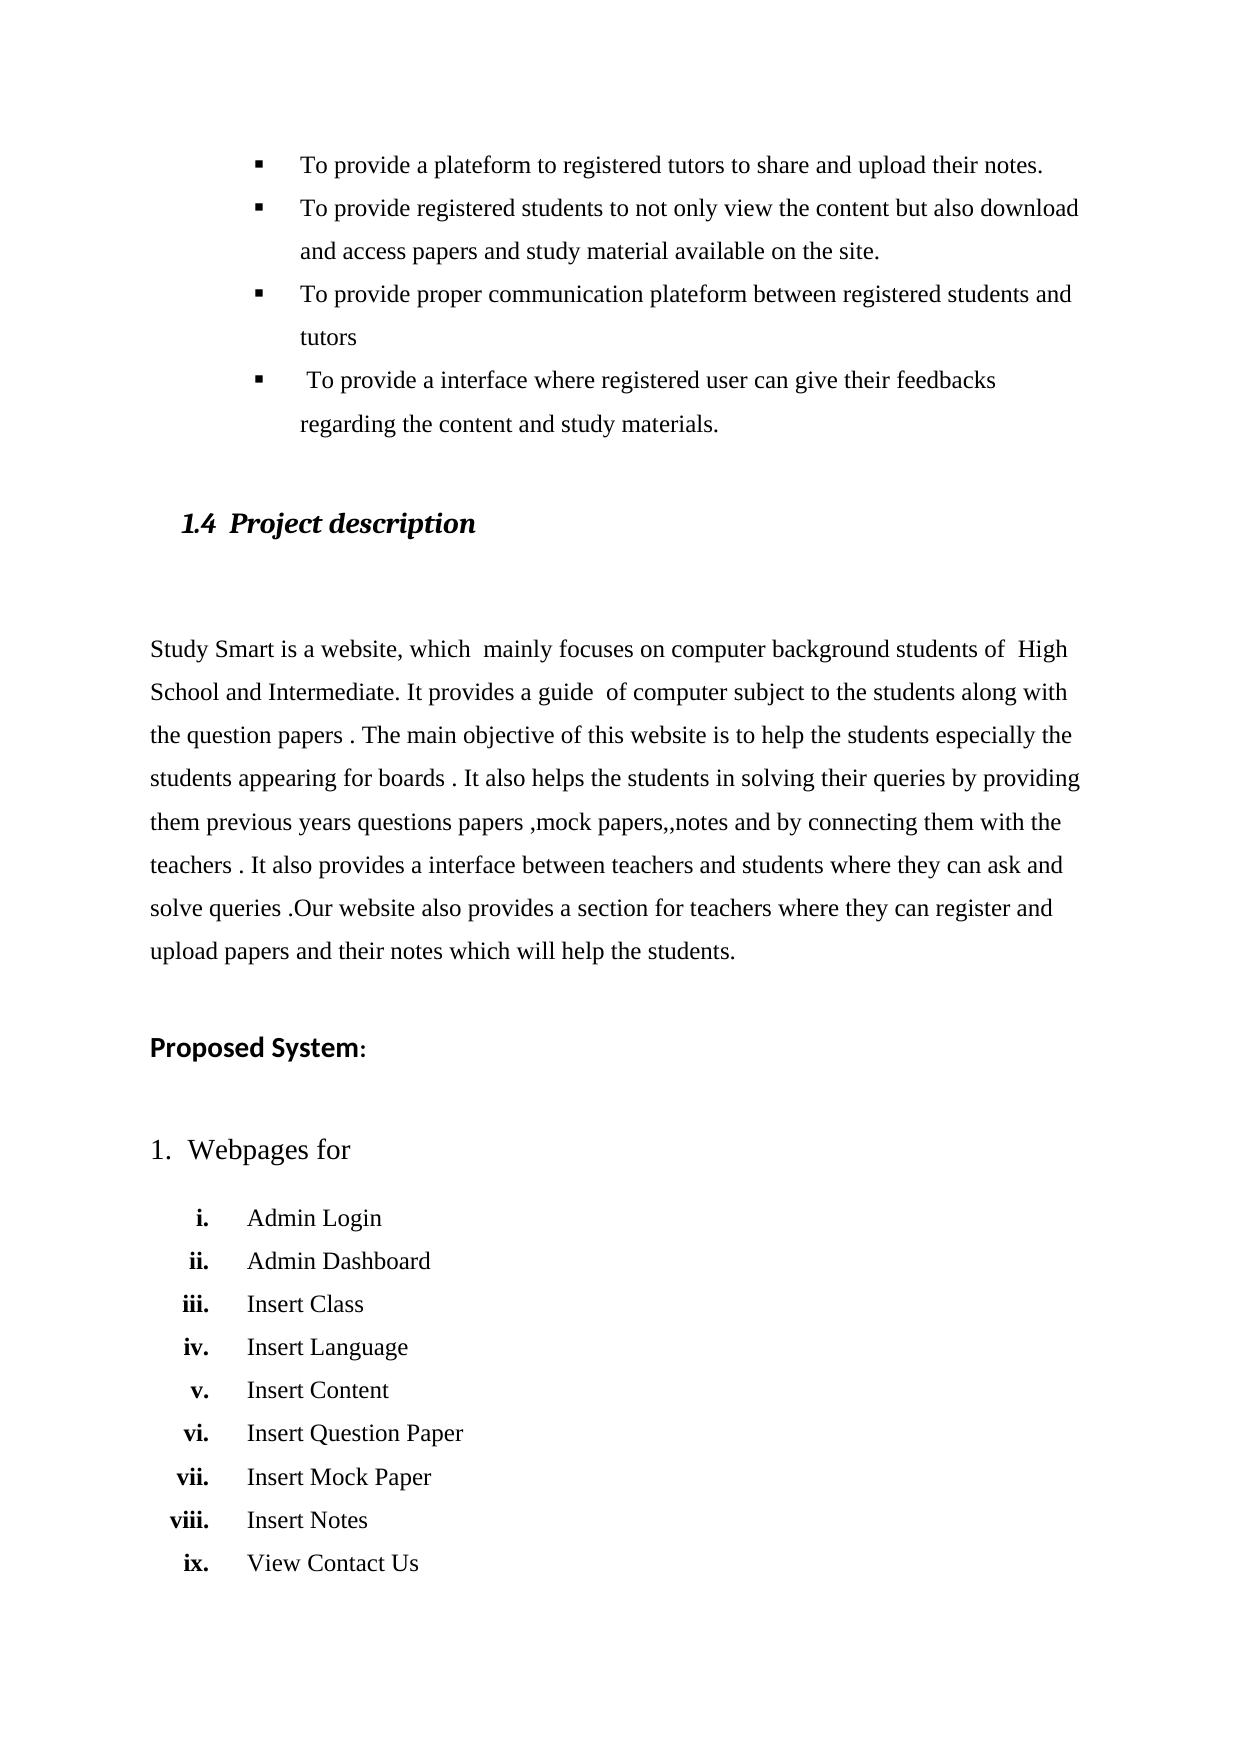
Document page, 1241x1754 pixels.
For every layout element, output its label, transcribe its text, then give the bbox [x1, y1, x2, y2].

list View Contact Us [209, 1548, 1090, 1577]
text Proposed System: [150, 1029, 1090, 1065]
list Admin Dashboard [209, 1246, 1090, 1275]
list Admin Login [209, 1203, 1090, 1232]
list Insert Question Paper [209, 1418, 1090, 1447]
subtitle 1.4 Project description [150, 507, 1090, 541]
list To provide proper communication plateform between registered students and tutors [253, 279, 1090, 351]
list Insert Language [209, 1332, 1090, 1361]
text Study Smart is a website, which mainly focuses on computer background students of High School and Intermediate. It provides a guide of computer subject to the students along with the question papers . The main objective of this website is to help the students especially the students appearing for boards . It also helps the students in solving their queries by providing them previous years questions papers ,mock papers,,notes and by connecting them with the teachers . It also provides a interface between teachers and students where they can ask and solve queries .Our website also provides a section for teachers where they can register and upload papers and their notes which will help the students. [150, 591, 1090, 965]
list Insert Notes [209, 1505, 1090, 1533]
list Insert Class [209, 1289, 1090, 1318]
list To provide registered students to not only view the content but also download and access papers and study material available on the site. [253, 193, 1090, 265]
list Insert Content [209, 1375, 1090, 1404]
list Insert Mock Paper [209, 1462, 1090, 1490]
list To provide a interface where registered user can give their feedbacks regarding the content and study materials. [253, 366, 1090, 437]
list To provide a plateform to registered tutors to share and upload their notes. [253, 150, 1090, 179]
subtitle Webpages for [150, 1132, 1090, 1166]
